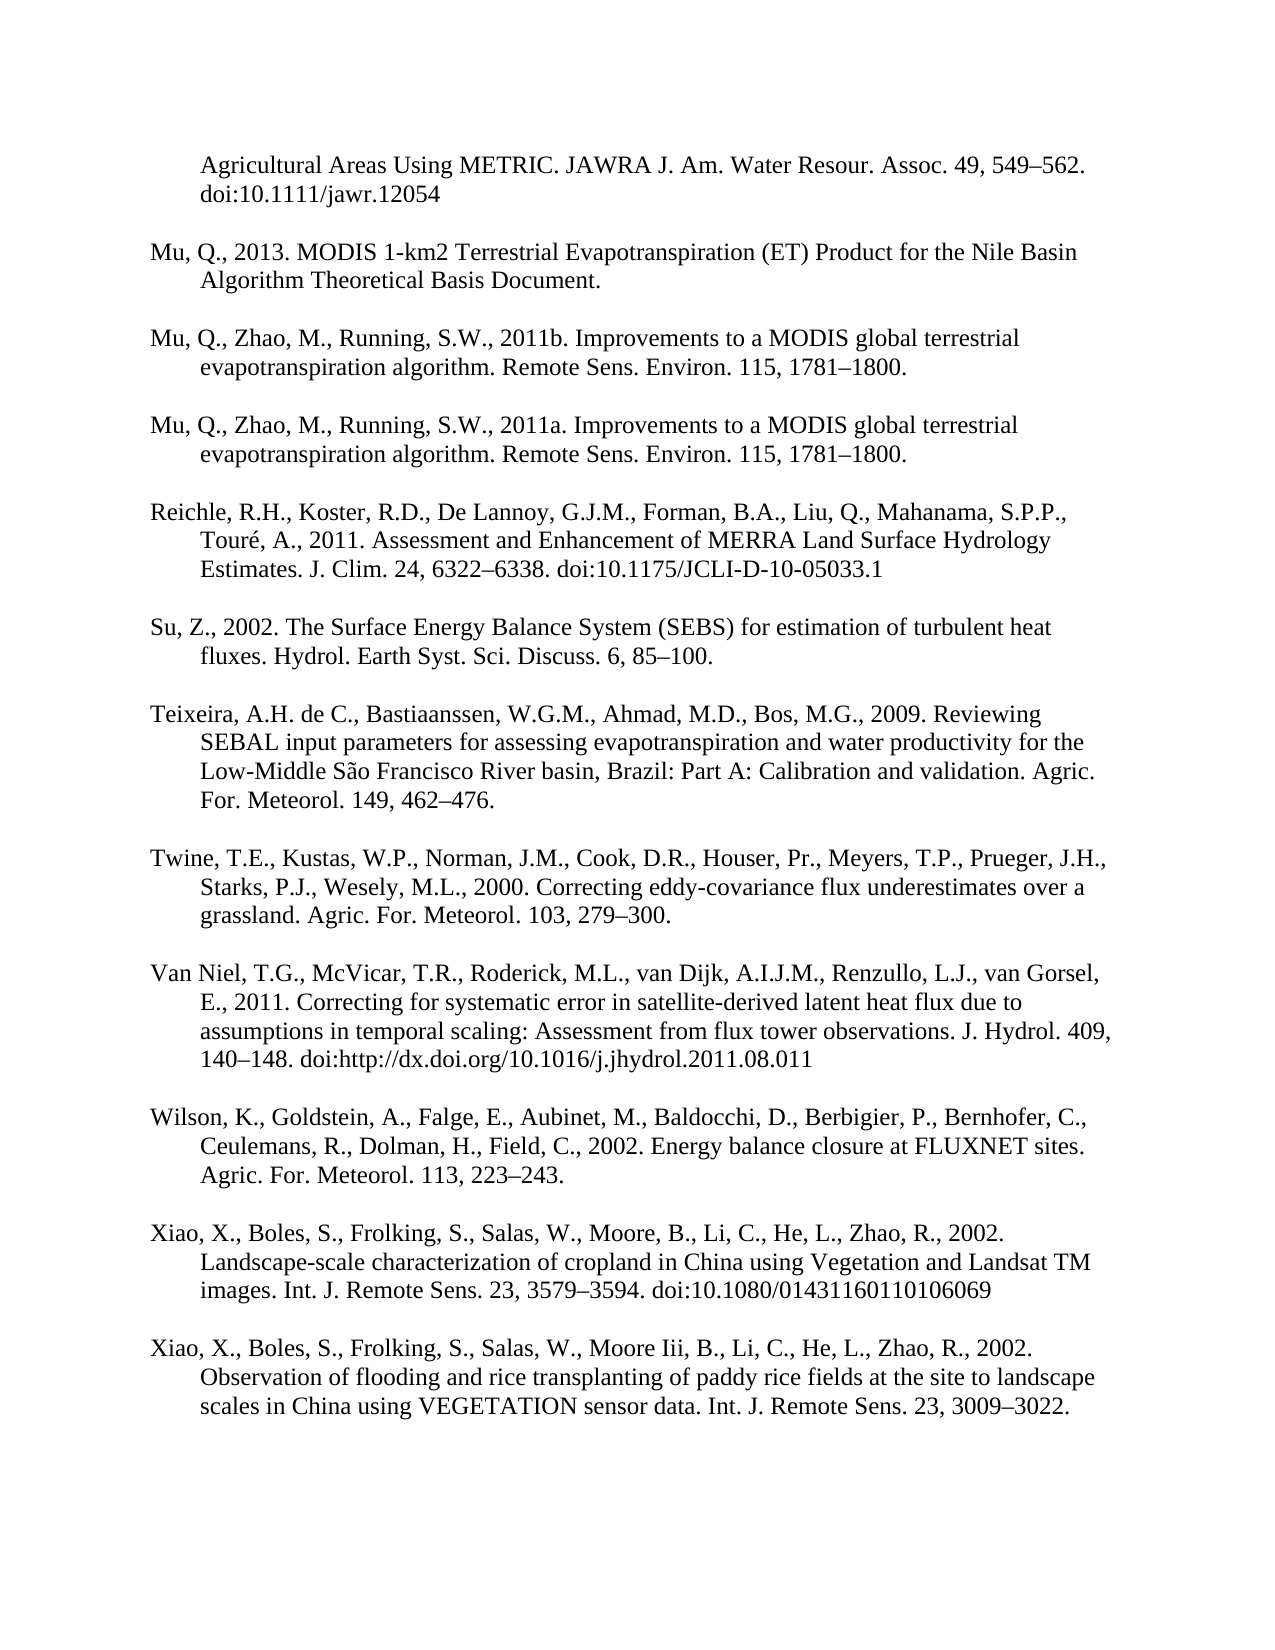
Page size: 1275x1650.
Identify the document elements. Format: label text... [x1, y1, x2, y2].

text Su, Z., 2002. The Surface Energy Balance System (SEBS) for estimation of turbulent heat fluxes. Hydrol. Earth Syst. Sci. Discuss. 6, 85–100. [150, 612, 1125, 669]
text Teixeira, A.H. de C., Bastiaanssen, W.G.M., Ahmad, M.D., Bos, M.G., 2009. Reviewing SEBAL input parameters for assessing evapotranspiration and water productivity for the Low-Middle São Francisco River basin, Brazil: Part A: Calibration and validation. Agric. For. Meteorol. 149, 462–476. [150, 699, 1125, 814]
text Xiao, X., Boles, S., Frolking, S., Salas, W., Moore, B., Li, C., He, L., Zhao, R., 2002. Landscape-scale characterization of cropland in China using Vegetation and Landsat TM images. Int. J. Remote Sens. 23, 3579–3594. doi:10.1080/01431160110106069 [150, 1218, 1125, 1304]
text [150, 150, 1125, 207]
text Mu, Q., Zhao, M., Running, S.W., 2011b. Improvements to a MODIS global terrestrial evapotranspiration algorithm. Remote Sens. Environ. 115, 1781–1800. [150, 323, 1125, 381]
text Twine, T.E., Kustas, W.P., Norman, J.M., Cook, D.R., Houser, Pr., Meyers, T.P., Prueger, J.H., Starks, P.J., Wesely, M.L., 2000. Correcting eddy-covariance flux underestimates over a grassland. Agric. For. Meteorol. 103, 279–300. [150, 843, 1125, 929]
text Mu, Q., Zhao, M., Running, S.W., 2011a. Improvements to a MODIS global terrestrial evapotranspiration algorithm. Remote Sens. Environ. 115, 1781–1800. [150, 410, 1125, 467]
text Xiao, X., Boles, S., Frolking, S., Salas, W., Moore Iii, B., Li, C., He, L., Zhao, R., 2002. Observation of flooding and rice transplanting of paddy rice fields at the site to landscape scales in China using VEGETATION sensor data. Int. J. Remote Sens. 23, 3009–3022. [150, 1333, 1125, 1419]
text Reichle, R.H., Koster, R.D., De Lannoy, G.J.M., Forman, B.A., Liu, Q., Mahanama, S.P.P., Touré, A., 2011. Assessment and Enhancement of MERRA Land Surface Hydrology Estimates. J. Clim. 24, 6322–6338. doi:10.1175/JCLI-D-10-05033.1 [150, 497, 1125, 583]
text Mu, Q., 2013. MODIS 1-km2 Terrestrial Evapotranspiration (ET) Product for the Nile Basin Algorithm Theoretical Basis Document. [150, 237, 1125, 294]
text Van Niel, T.G., McVicar, T.R., Roderick, M.L., van Dijk, A.I.J.M., Renzullo, L.J., van Gorsel, E., 2011. Correcting for systematic error in satellite-derived latent heat flux due to assumptions in temporal scaling: Assessment from flux tower observations. J. Hydrol. 409, 140–148. doi:http://dx.doi.org/10.1016/j.jhydrol.2011.08.011 [150, 958, 1125, 1073]
text Wilson, K., Goldstein, A., Falge, E., Aubinet, M., Baldocchi, D., Berbigier, P., Bernhofer, C., Ceulemans, R., Dolman, H., Field, C., 2002. Energy balance closure at FLUXNET sites. Agric. For. Meteorol. 113, 223–243. [150, 1102, 1125, 1189]
